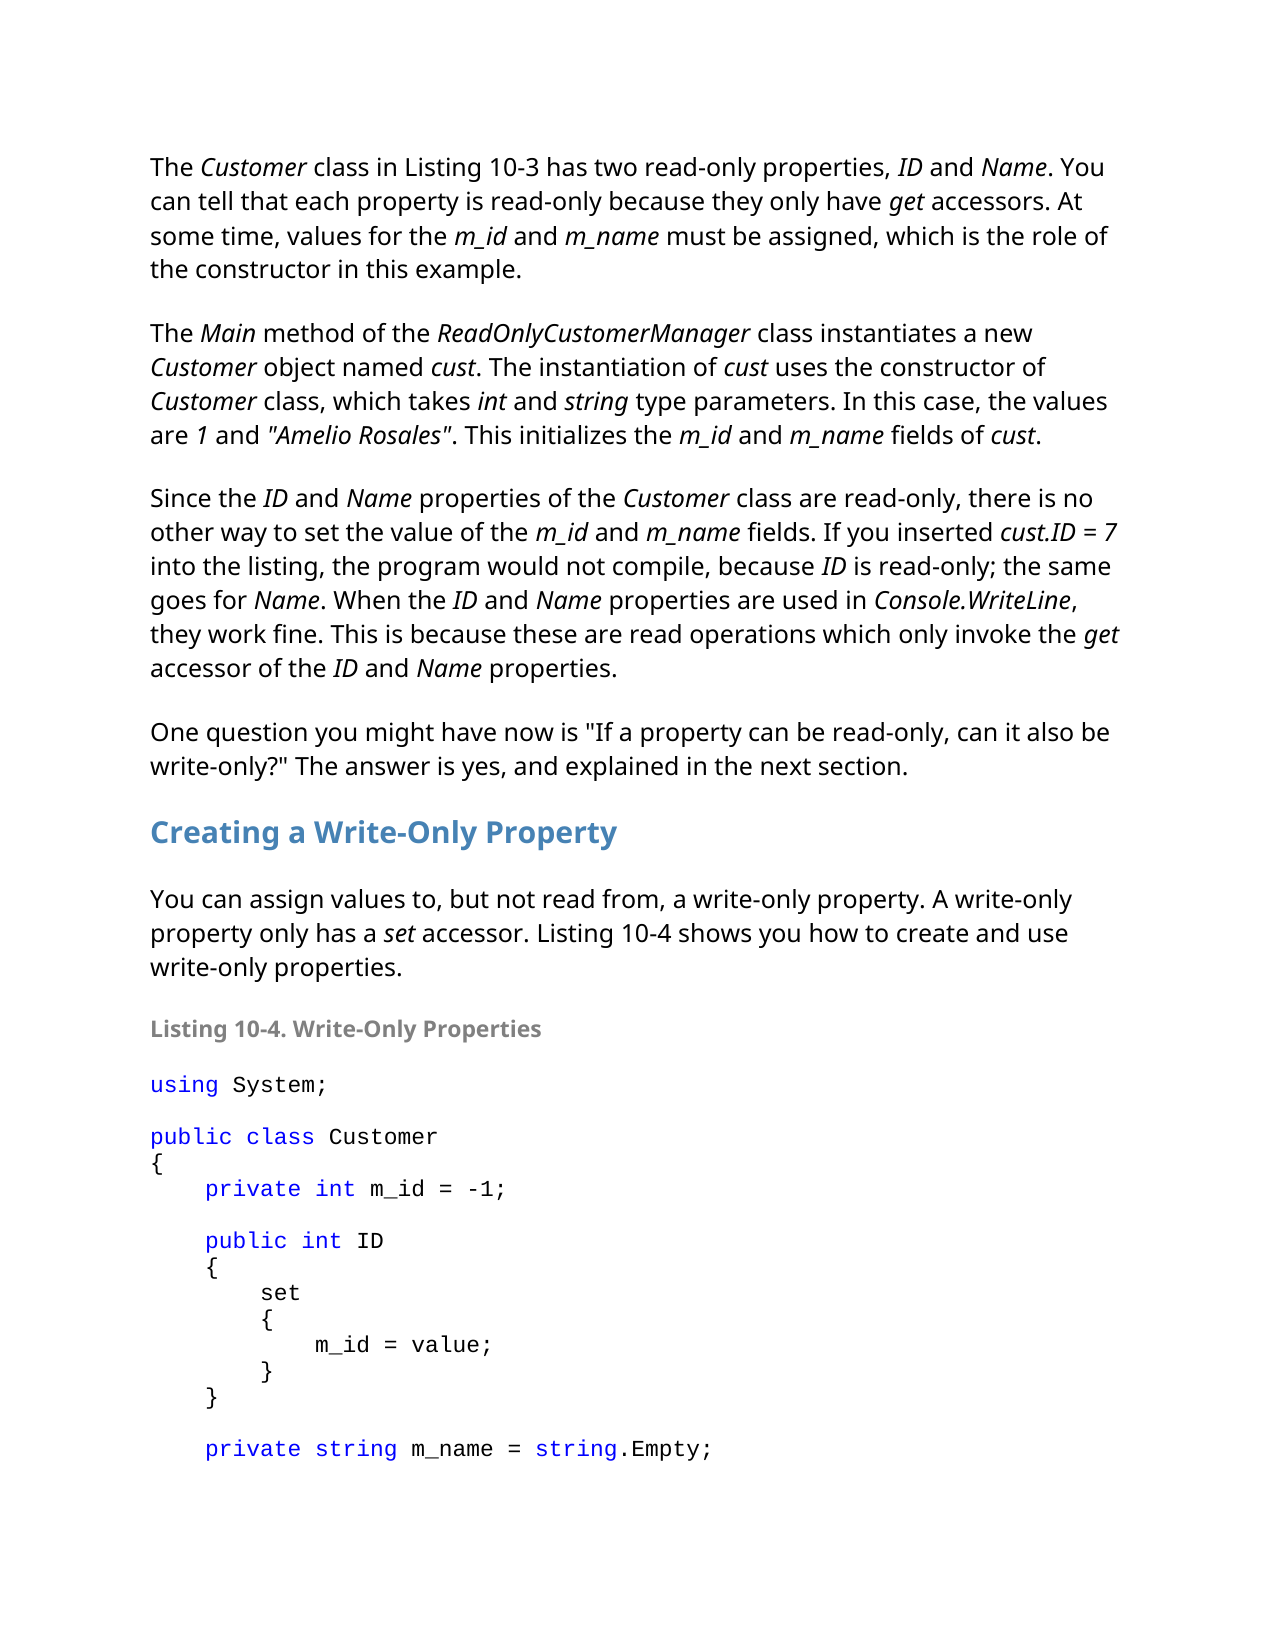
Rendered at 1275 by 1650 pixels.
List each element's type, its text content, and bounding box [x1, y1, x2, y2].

text m_id = value; [150, 1333, 1125, 1359]
text { [150, 1307, 1125, 1333]
text { [150, 1152, 1125, 1177]
text private int m_id = -1; [150, 1177, 1125, 1203]
text Creating a Write-Only Property [150, 812, 1125, 853]
text public class Customer [150, 1126, 1125, 1152]
text Since the ID and Name properties of the Customer class are read-only, there is no other way to set the value of the m_id and m_name fields. If you inserted cust.ID = 7 into the listing, the program would not compile, because ID is read-only; the same goes for Name. When the ID and Name properties are used in Console.WriteLine, they work fine. This is because these are read operations which only invoke the get accessor of the ID and Name properties. [150, 481, 1125, 685]
text private string m_name = string.Empty; [150, 1437, 1125, 1463]
text } [150, 1359, 1125, 1385]
text Listing 10-4. Write-Only Properties [150, 1013, 1125, 1044]
text using System; [150, 1074, 1125, 1100]
text public int ID [150, 1229, 1125, 1255]
text } [150, 1385, 1125, 1411]
text The Main method of the ReadOnlyCustomerManager class instantiates a new Customer object named cust. The instantiation of cust uses the constructor of Customer class, which takes int and string type parameters. In this case, the values are 1 and "Amelio Rosales". This initializes the m_id and m_name fields of cust. [150, 315, 1125, 452]
text One question you might have now is "If a property can be read-only, can it also be write-only?" The answer is yes, and explained in the next section. [150, 714, 1125, 782]
text set [150, 1281, 1125, 1307]
text The Customer class in Listing 10-3 has two read-only properties, ID and Name. You can tell that each property is read-only because they only have get accessors. At some time, values for the m_id and m_name must be assigned, which is the role of the constructor in this example. [150, 150, 1125, 286]
text { [150, 1255, 1125, 1281]
text You can assign values to, but not read from, a write-only property. A write-only property only has a set accessor. Listing 10-4 shows you how to create and use write-only properties. [150, 882, 1125, 984]
